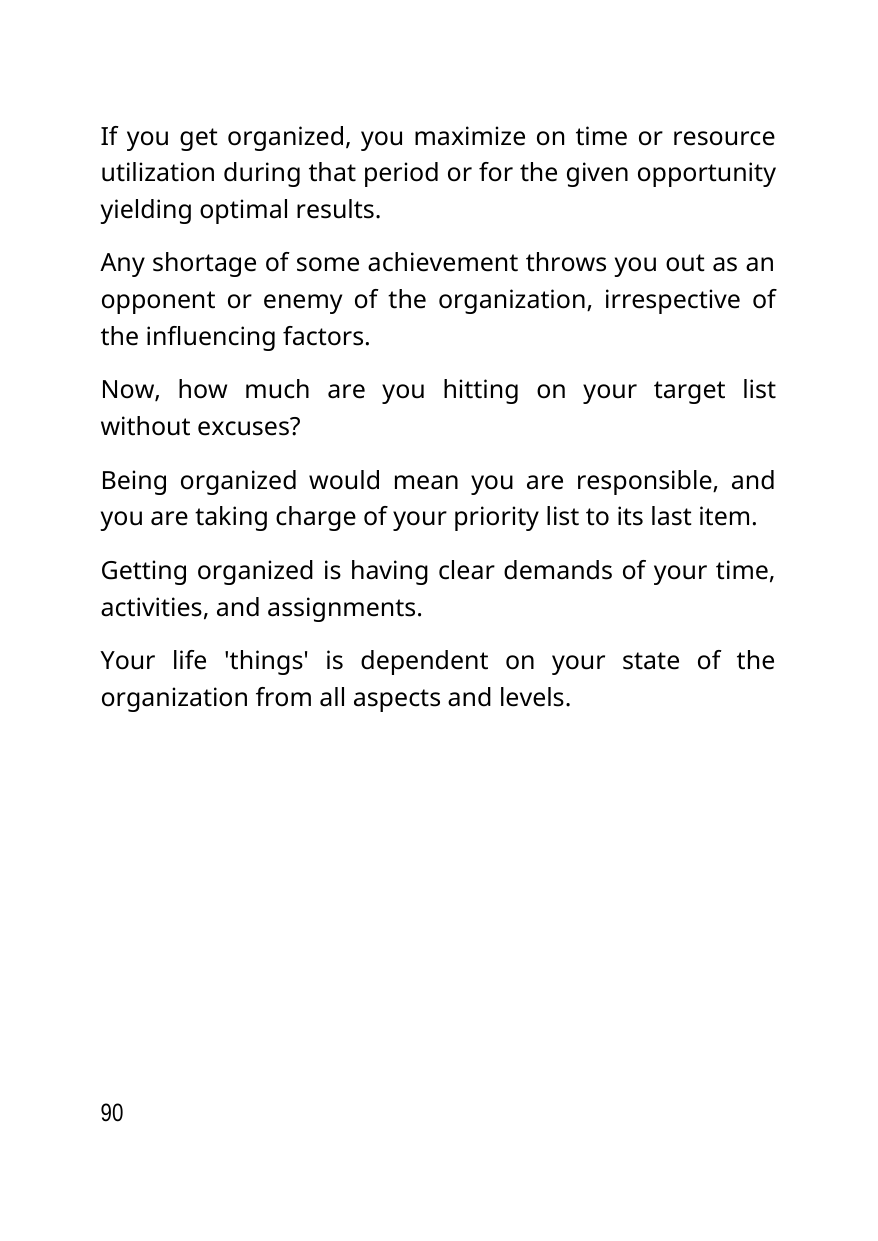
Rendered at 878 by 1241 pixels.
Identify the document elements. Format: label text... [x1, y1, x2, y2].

text Any shortage of some achievement throws you out as an opponent or enemy of the organization, irrespective of the influencing factors. [100, 245, 777, 353]
text Getting organized is having clear demands of your time, activities, and assignments. [100, 552, 777, 623]
text Your life 'things' is dependent on your state of the organization from all aspects and levels. [100, 643, 777, 713]
text Now, how much are you hitting on your target list without excuses? [100, 372, 777, 443]
text If you get organized, you maximize on time or resource utilization during that period or for the given opportunity yielding optimal results. [100, 118, 777, 226]
text Being organized would mean you are responsible, and you are taking charge of your priority list to its last item. [100, 462, 777, 533]
